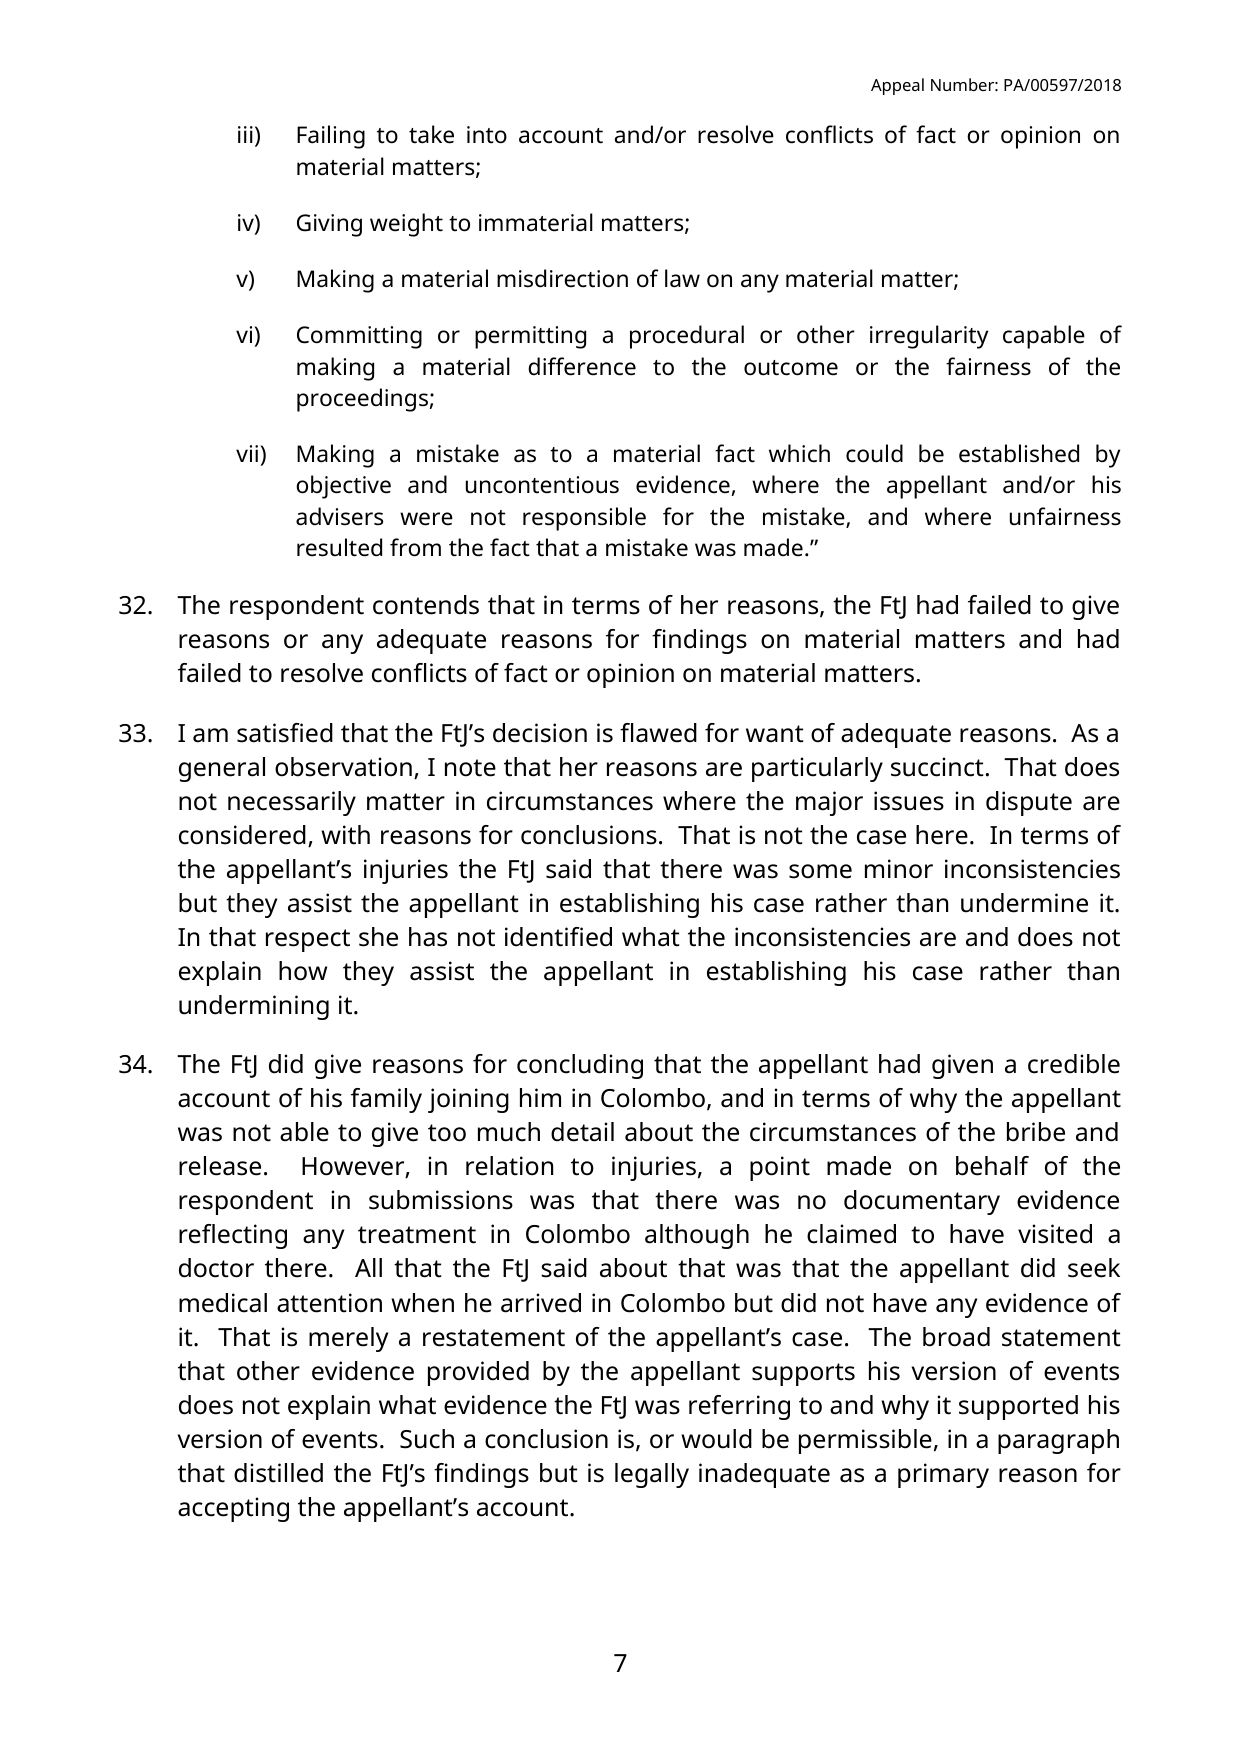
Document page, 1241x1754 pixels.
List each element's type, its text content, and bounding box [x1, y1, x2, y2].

text iii) Failing to take into account and/or resolve conflicts of fact or opinion on material matters; [236, 119, 1122, 182]
text vii) Making a mistake as to a material fact which could be established by objective and uncontentious evidence, where the appellant and/or his advisers were not responsible for the mistake, and where unfairness resulted from the fact that a mistake was made.” [236, 438, 1122, 563]
list The FtJ did give reasons for concluding that the appellant had given a credible account of his family joining him in Colombo, and in terms of why the appellant was not able to give too much detail about the circumstances of the bribe and release. However, in relation to injuries, a point made on behalf of the respondent in submissions was that there was no documentary evidence reflecting any treatment in Colombo although he claimed to have visited a doctor there. All that the FtJ said about that was that the appellant did seek medical attention when he arrived in Colombo but did not have any evidence of it. That is merely a restatement of the appellant’s case. The broad statement that other evidence provided by the appellant supports his version of events does not explain what evidence the FtJ was referring to and why it supported his version of events. Such a conclusion is, or would be permissible, in a paragraph that distilled the FtJ’s findings but is legally inadequate as a primary reason for accepting the appellant’s account. [118, 1047, 1122, 1524]
text vi) Committing or permitting a procedural or other irregularity capable of making a material difference to the outcome or the fairness of the proceedings; [236, 319, 1122, 413]
list I am satisfied that the FtJ’s decision is flawed for want of adequate reasons. As a general observation, I note that her reasons are particularly succinct. That does not necessarily matter in circumstances where the major issues in dispute are considered, with reasons for conclusions. That is not the case here. In terms of the appellant’s injuries the FtJ said that there was some minor inconsistencies but they assist the appellant in establishing his case rather than undermine it. In that respect she has not identified what the inconsistencies are and does not explain how they assist the appellant in establishing his case rather than undermining it. [118, 715, 1122, 1022]
text v) Making a material misdirection of law on any material matter; [236, 263, 1122, 294]
list The respondent contends that in terms of her reasons, the FtJ had failed to give reasons or any adequate reasons for findings on material matters and had failed to resolve conflicts of fact or opinion on material matters. [118, 588, 1122, 690]
text iv) Giving weight to immaterial matters; [236, 207, 1122, 238]
